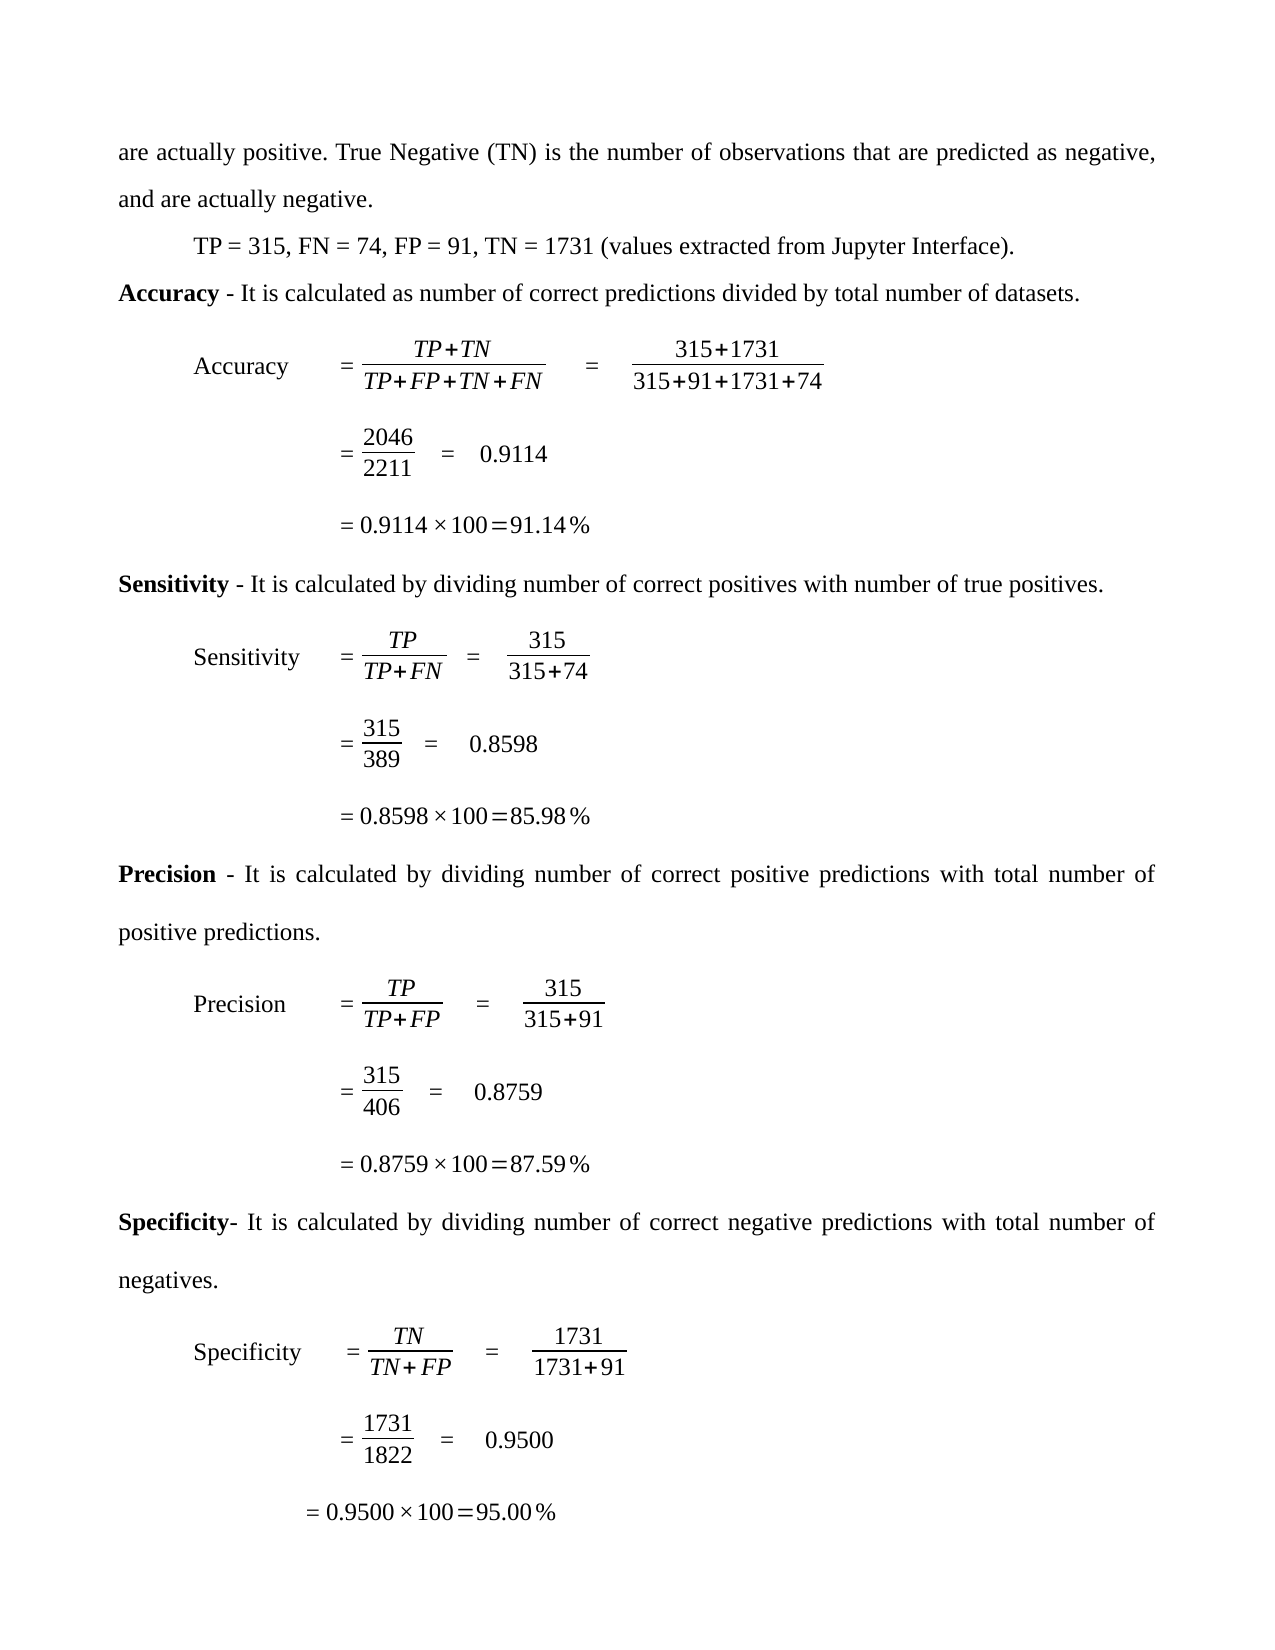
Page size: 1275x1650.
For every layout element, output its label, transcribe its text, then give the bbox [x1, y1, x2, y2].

list Specificity = = [193, 1322, 1157, 1381]
list Sensitivity = = [193, 626, 1157, 685]
text = [118, 511, 1157, 540]
list Precision = = [193, 974, 1157, 1033]
list = = 0.8759 [306, 1062, 1157, 1121]
list Sensitivity - It is calculated by dividing number of correct positives with number of true positives. [118, 569, 1157, 598]
list Accuracy = = [193, 336, 1157, 395]
list Specificity- It is calculated by dividing number of correct negative predictions with total number of negatives. [118, 1207, 1157, 1293]
text = = 0.9114 [118, 424, 1157, 483]
list TP = 315, FN = 74, FP = 91, TN = 1731 (values extracted from Jupyter Interface). [193, 213, 1157, 260]
list Accuracy - It is calculated as number of correct predictions divided by total number of datasets. [118, 260, 1157, 307]
list Precision - It is calculated by dividing number of correct positive predictions with total number of positive predictions. [118, 859, 1157, 946]
list = [306, 802, 1157, 831]
text are actually positive. True Negative (TN) is the number of observations that are predicted as negative, and are actually negative. [118, 118, 1157, 213]
list = = 0.9500 [306, 1410, 1157, 1469]
list = = 0.8598 [306, 714, 1157, 773]
list = [306, 1150, 1157, 1178]
list = [306, 1498, 1157, 1526]
